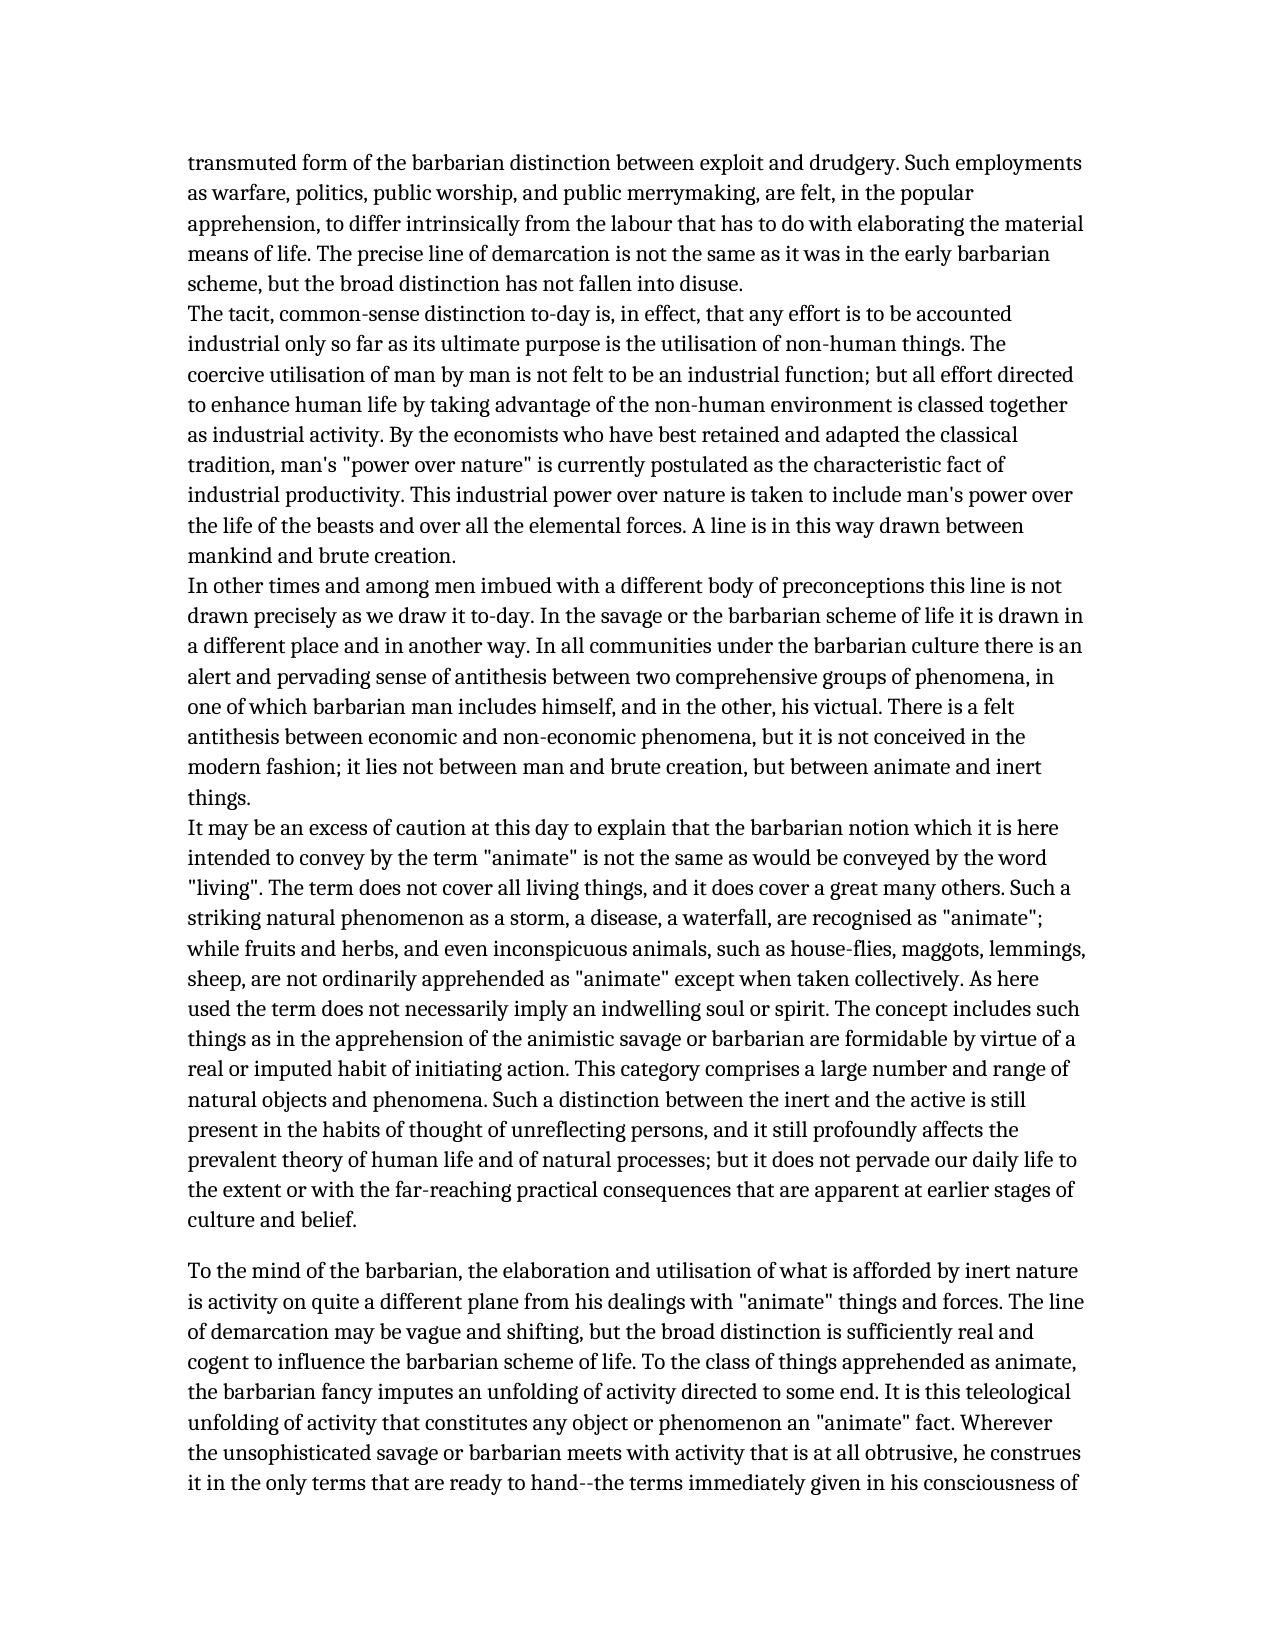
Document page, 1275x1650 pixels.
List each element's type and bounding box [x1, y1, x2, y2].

text [187, 1258, 1087, 1496]
text [187, 150, 1087, 1234]
